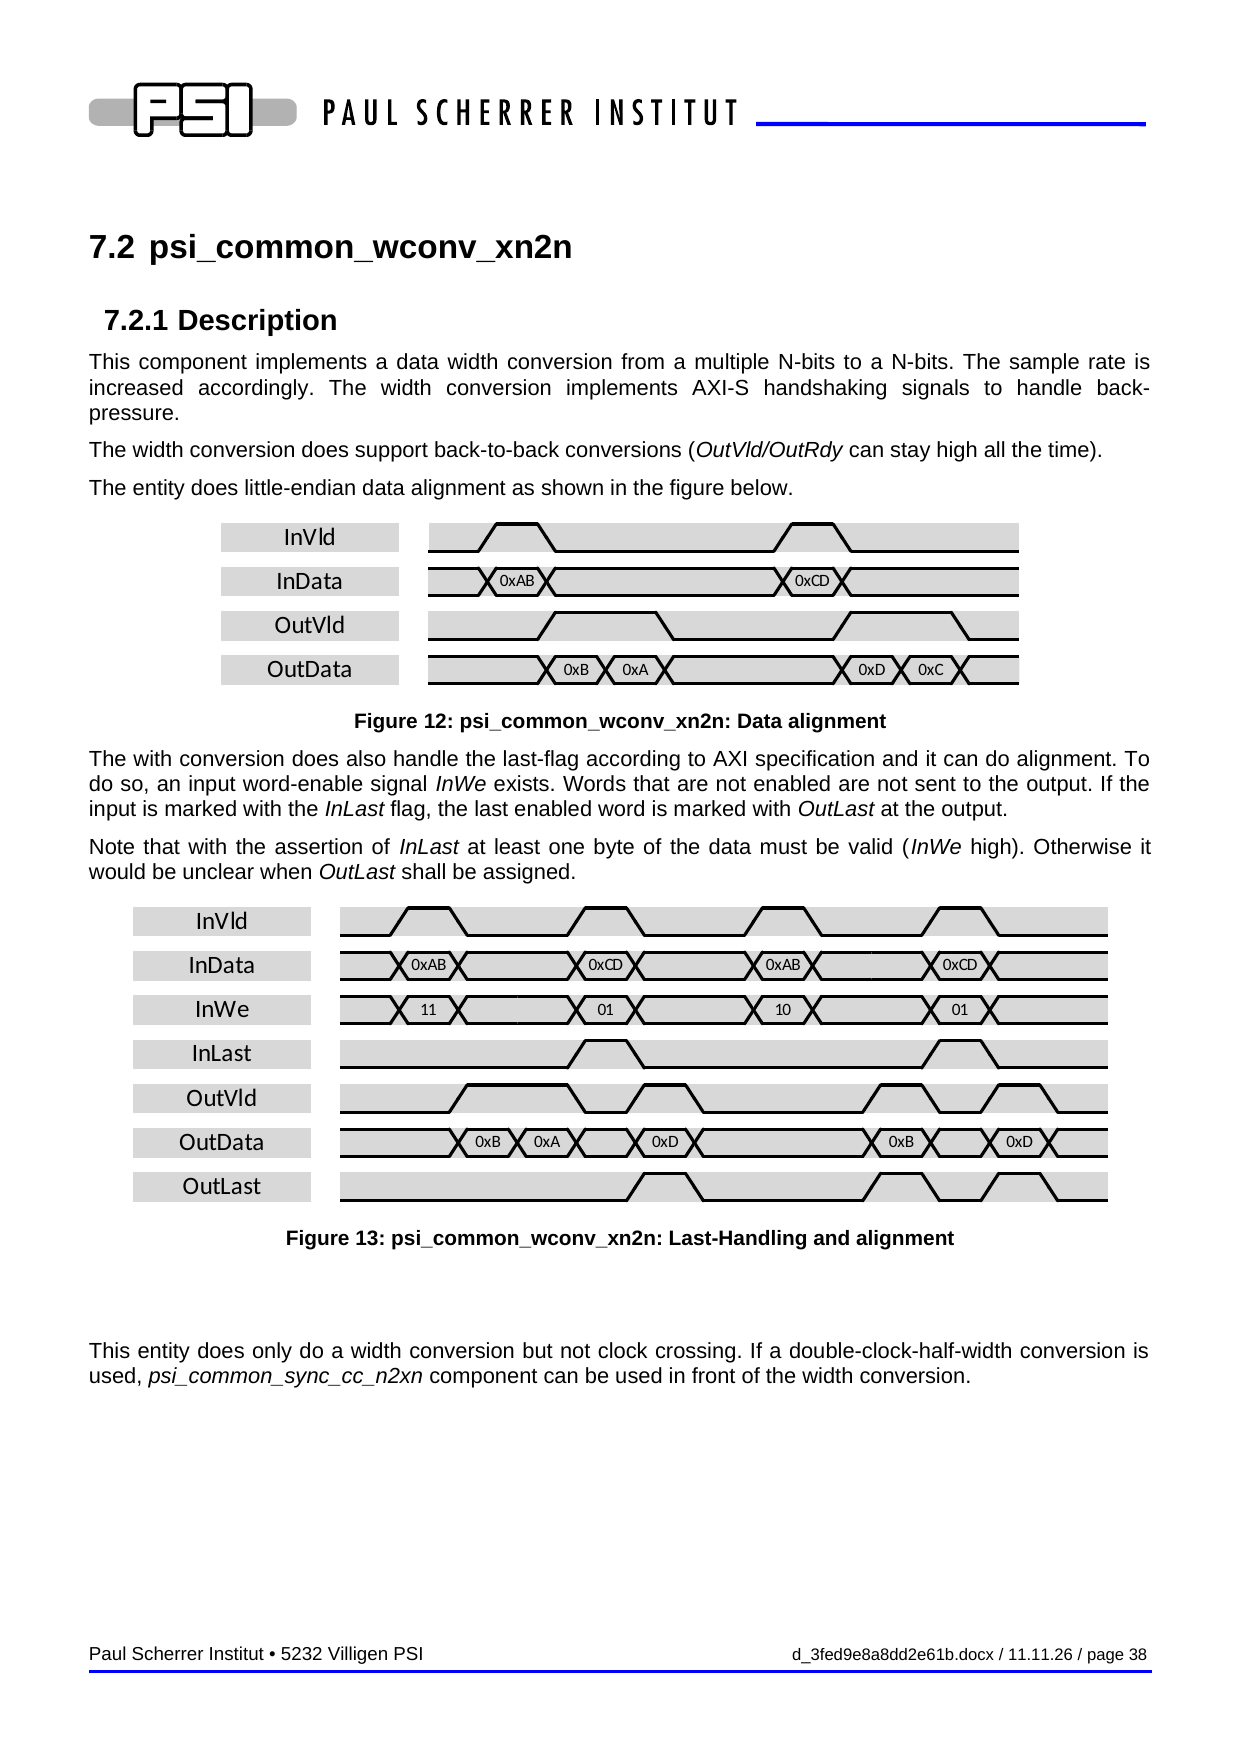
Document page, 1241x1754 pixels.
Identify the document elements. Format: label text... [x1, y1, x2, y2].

text Note that with the assertion of InLast at least one byte of the data must be valid (InWe high). Otherwise it would be unclear when OutLast shall be assigned. [89, 834, 1152, 884]
text This entity does only do a width conversion but not clock crossing. If a double-clock-half-width conversion is used, psi_common_sync_cc_n2xn component can be used in front of the width conversion. [89, 1338, 1152, 1388]
text This component implements a data width conversion from a multiple N-bits to a N-bits. The sample rate is increased accordingly. The width conversion implements AXI-S handshaking signals to handle back-pressure. [89, 349, 1152, 425]
text The entity does little-endian data alignment as shown in the figure below. [89, 475, 1152, 500]
text Figure 13: psi_common_wconv_xn2n: Last-Handling and alignment [89, 1226, 1152, 1250]
text Figure 12: psi_common_wconv_xn2n: Data alignment [89, 709, 1152, 733]
text The with conversion does also handle the last-flag according to AXI specification and it can do alignment. To do so, an input word-enable signal InWe exists. Words that are not enabled are not sent to the output. If the input is marked with the InLast flag, the last enabled word is marked with OutLast at the output. [89, 746, 1152, 821]
subtitle Description [103, 303, 1152, 337]
text The width conversion does support back-to-back conversions (OutVld/OutRdy can stay high all the time). [89, 437, 1152, 462]
subtitle psi_common_wconv_xn2n [89, 227, 1152, 266]
